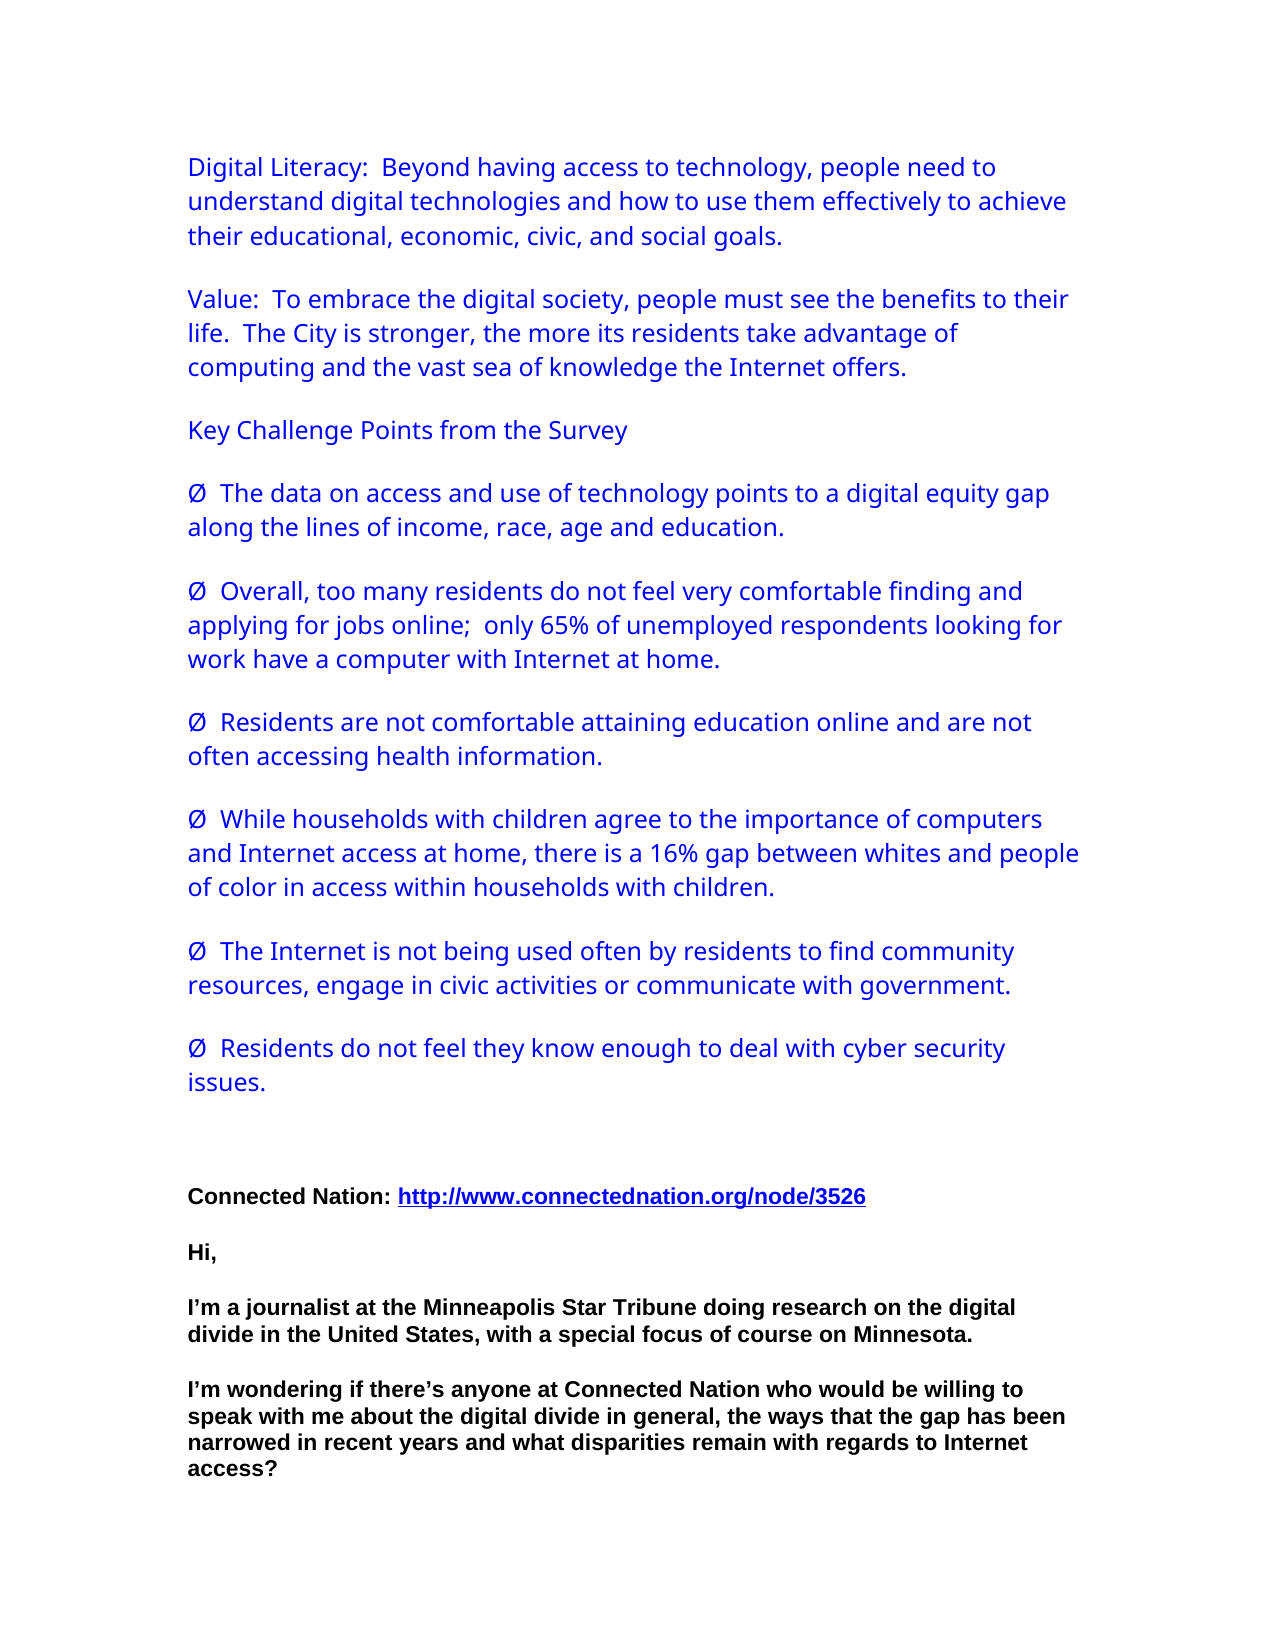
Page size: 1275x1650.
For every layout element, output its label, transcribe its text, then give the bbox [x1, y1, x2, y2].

text I’m wondering if there’s anyone at Connected Nation who would be willing to speak with me about the digital divide in general, the ways that the gap has been narrowed in recent years and what disparities remain with regards to Internet access? [187, 1376, 1087, 1482]
text I’m a journalist at the Minneapolis Star Tribune doing research on the digital divide in the United States, with a special focus of course on Minnesota. [187, 1294, 1087, 1347]
text Ø Residents are not comfortable attaining education online and are not often accessing health information. [187, 704, 1087, 773]
text Ø The Internet is not being used often by residents to find community resources, engage in civic activities or communicate with government. [187, 933, 1087, 1001]
text Key Challenge Points from the Survey [187, 413, 1087, 447]
text Connected Nation: http://www.connectednation.org/node/3526 [187, 1183, 1087, 1210]
text Ø Overall, too many residents do not feel very comfortable finding and applying for jobs online; only 65% of unemployed respondents looking for work have a computer with Internet at home. [187, 573, 1087, 675]
text Digital Literacy: Beyond having access to technology, people need to understand digital technologies and how to use them effectively to achieve their educational, economic, civic, and social goals. [187, 150, 1087, 252]
text Ø Residents do not feel they know enough to deal with cyber security issues. [187, 1031, 1087, 1099]
text Ø While households with children agree to the importance of computers and Internet access at home, there is a 16% gap between whites and people of color in access within households with children. [187, 802, 1087, 904]
text Ø The data on access and use of technology points to a digital equity gap along the lines of income, race, age and education. [187, 476, 1087, 544]
text Hi, [187, 1239, 1087, 1265]
text Value: To embrace the digital society, people must see the benefits to their life. The City is stronger, the more its residents take advantage of computing and the vast sea of knowledge the Internet offers. [187, 281, 1087, 383]
